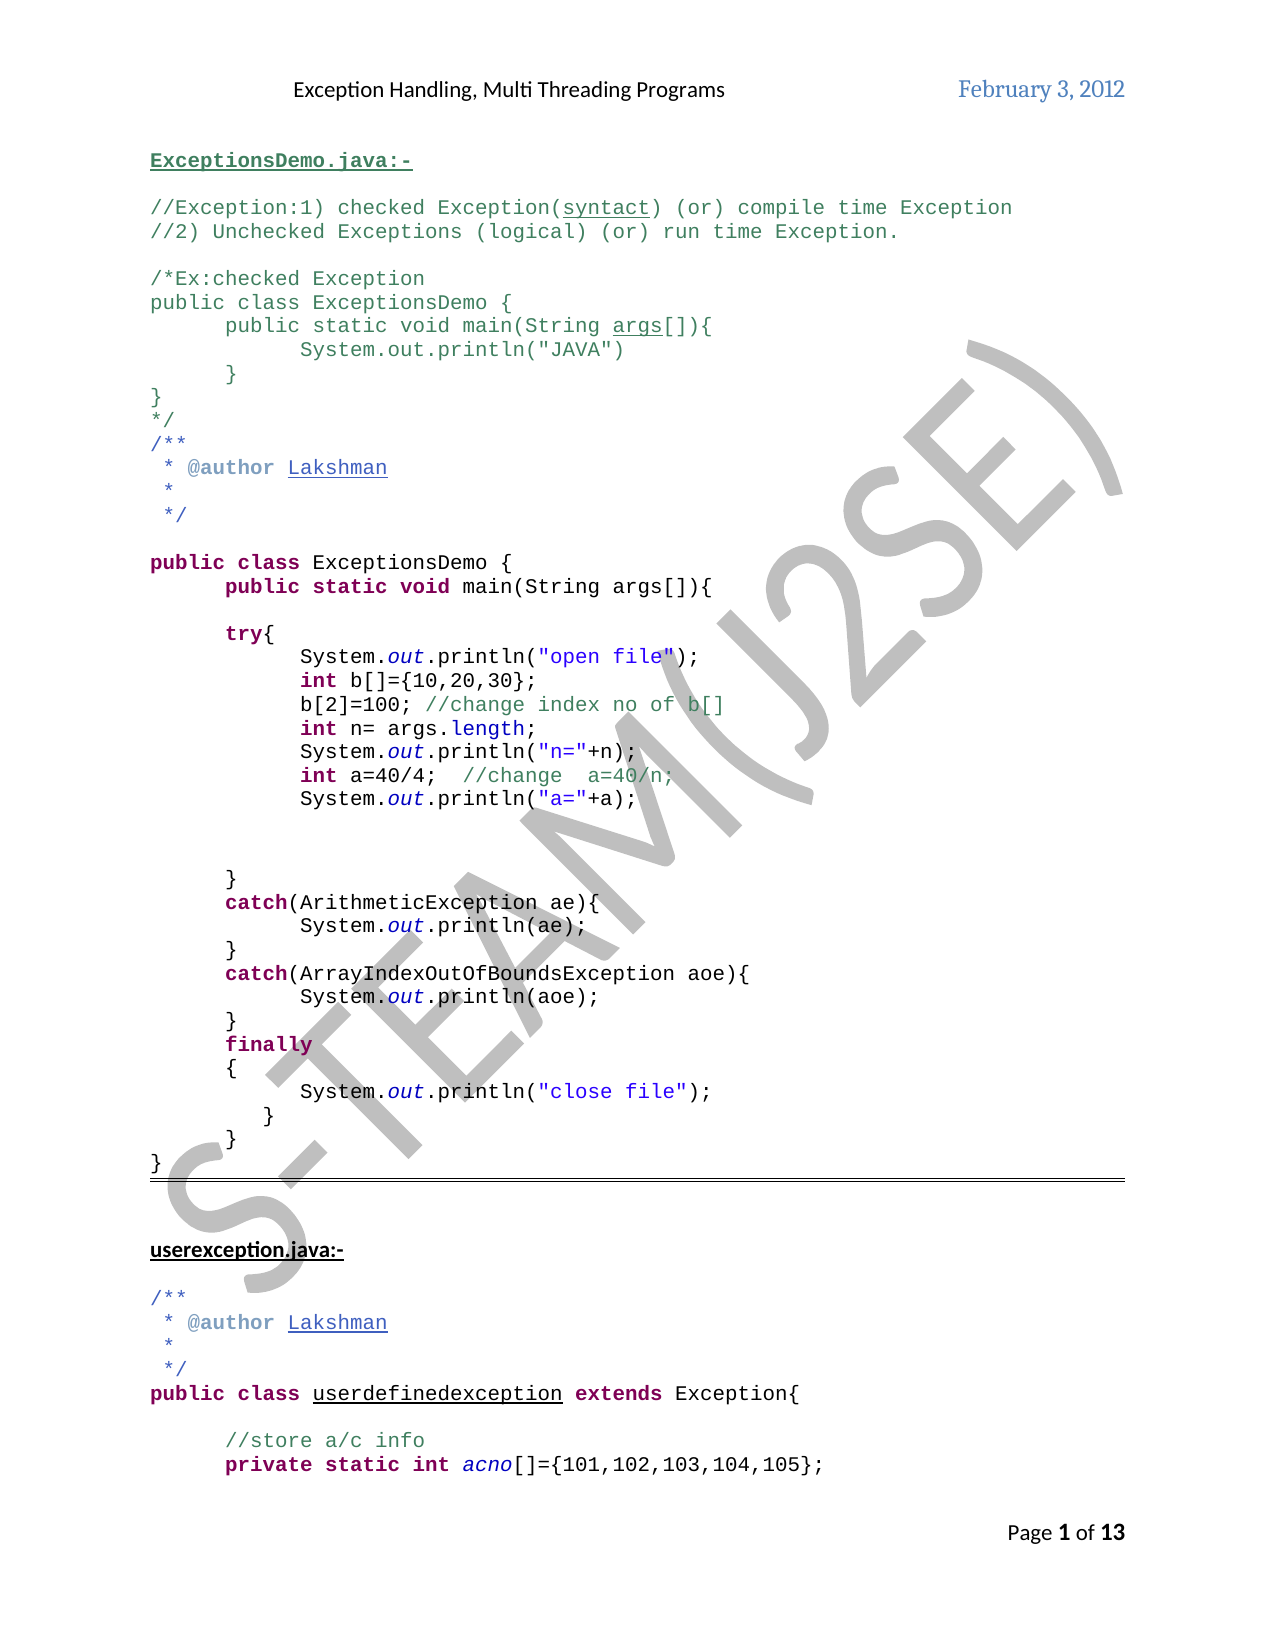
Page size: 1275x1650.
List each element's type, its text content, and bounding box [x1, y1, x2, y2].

text System.out.println("open file"); [150, 647, 1125, 670]
text int b[]={10,20,30}; [150, 670, 1125, 694]
text * [150, 481, 1125, 505]
text } [150, 939, 1125, 963]
text try{ [150, 623, 1125, 647]
text */ [150, 505, 1125, 528]
text System.out.println(ae); [150, 915, 1125, 939]
text System.out.println("close file"); [150, 1081, 1125, 1104]
text public class userdefinedexception extends Exception{ [150, 1383, 1125, 1407]
text ExceptionsDemo.java:- [150, 150, 1125, 174]
text System.out.println("JAVA") [150, 339, 1125, 363]
text } [150, 1104, 1125, 1128]
text /*Ex:checked Exception [150, 268, 1125, 292]
text } [150, 1010, 1125, 1034]
text /** [150, 434, 1125, 457]
text private static int acno[]={101,102,103,104,105}; [150, 1454, 1125, 1477]
text } [150, 363, 1125, 386]
text catch(ArithmeticException ae){ [150, 892, 1125, 915]
text public class ExceptionsDemo { [150, 552, 1125, 576]
text } [150, 386, 1125, 410]
text int a=40/4; //change a=40/n; [150, 765, 1125, 788]
text //store a/c info [150, 1430, 1125, 1454]
text */ [150, 1359, 1125, 1383]
text public static void main(String args[]){ [150, 576, 1125, 599]
text b[2]=100; //change index no of b[] [150, 694, 1125, 717]
text System.out.println("n="+n); [150, 741, 1125, 765]
text * [150, 1336, 1125, 1359]
text * @author Lakshman [150, 457, 1125, 481]
text //Exception:1) checked Exception(syntact) (or) compile time Exception [150, 197, 1125, 221]
text */ [150, 410, 1125, 434]
text public class ExceptionsDemo { [150, 292, 1125, 316]
text System.out.println("a="+a); [150, 788, 1125, 812]
text } [150, 1152, 1125, 1178]
text /** [150, 1288, 1125, 1312]
text } [150, 868, 1125, 892]
text int n= args.length; [150, 717, 1125, 741]
text * @author Lakshman [150, 1312, 1125, 1336]
text //2) Unchecked Exceptions (logical) (or) run time Exception. [150, 221, 1125, 244]
text public static void main(String args[]){ [150, 316, 1125, 339]
text userexception.java:- [150, 1235, 1125, 1263]
text System.out.println(aoe); [150, 986, 1125, 1010]
text { [150, 1057, 1125, 1081]
text } [150, 1128, 1125, 1152]
text finally [150, 1034, 1125, 1057]
text catch(ArrayIndexOutOfBoundsException aoe){ [150, 963, 1125, 986]
